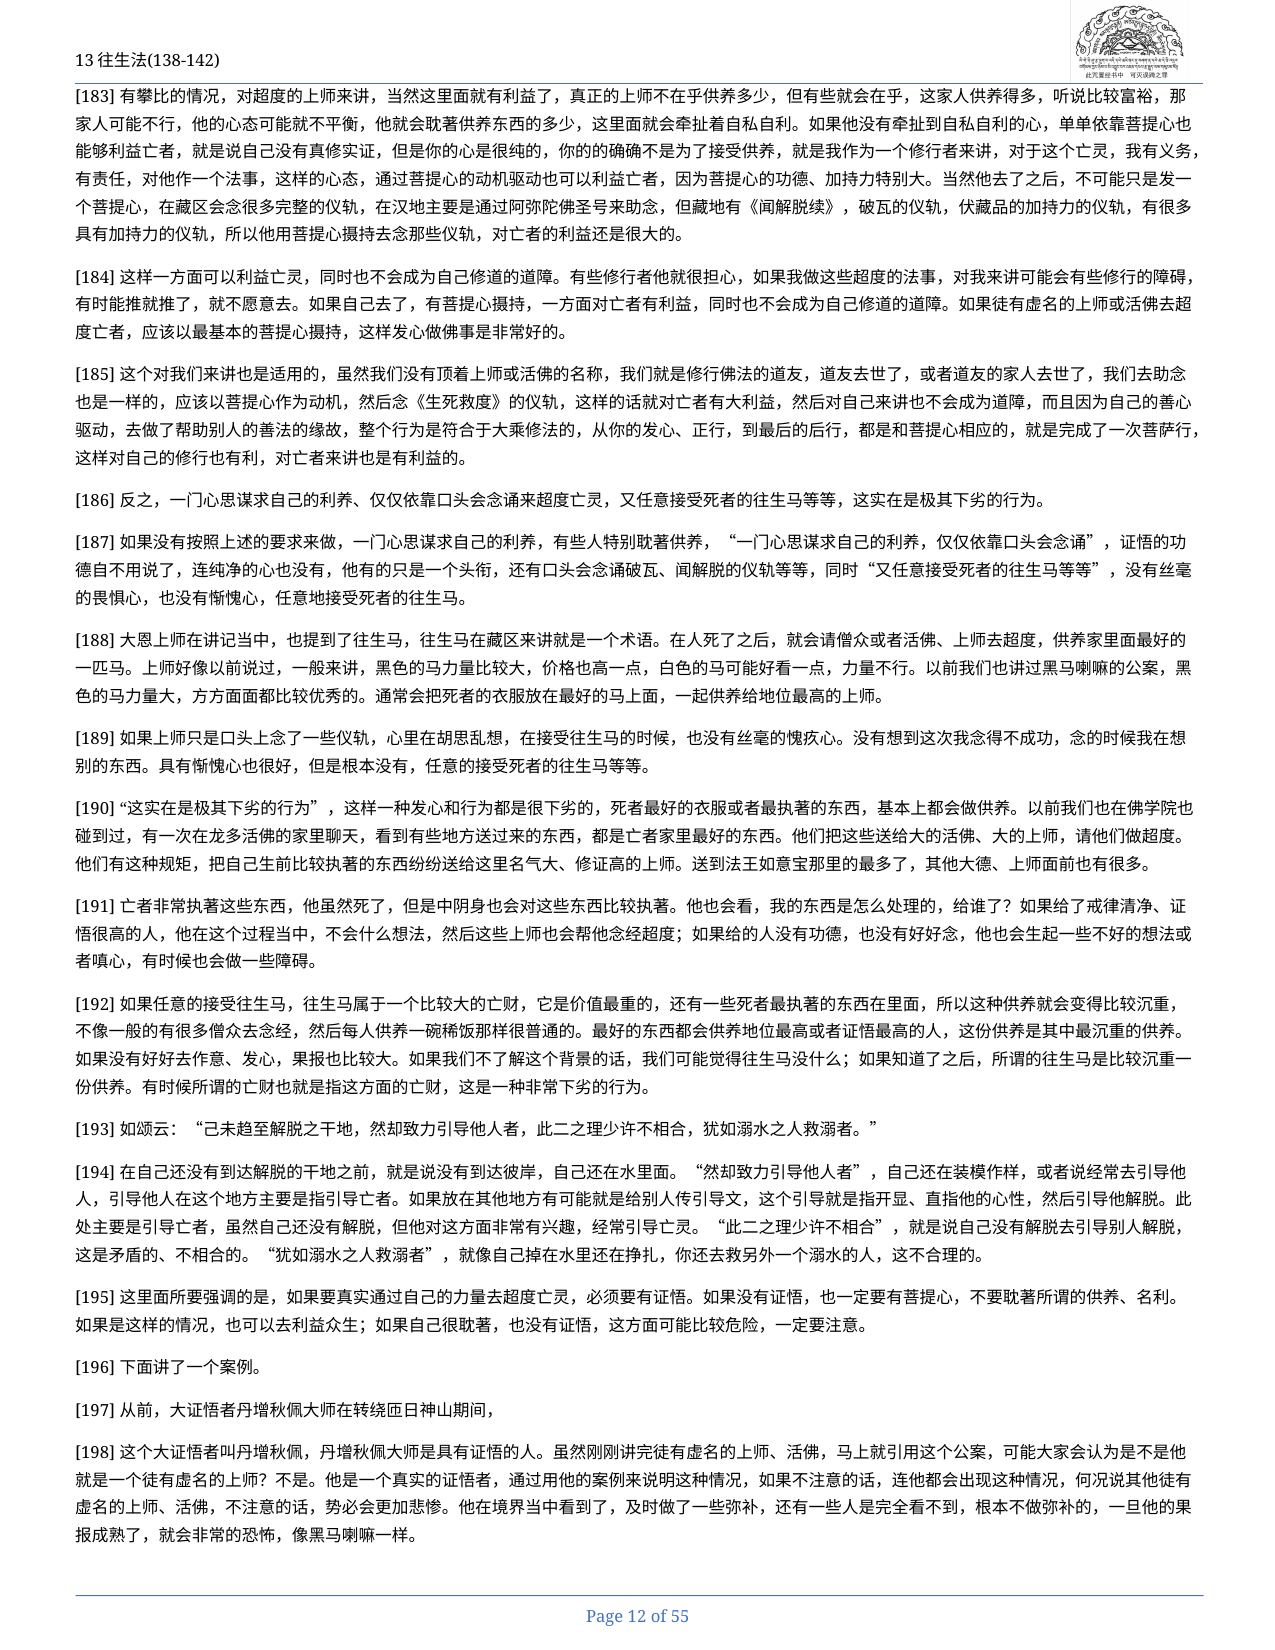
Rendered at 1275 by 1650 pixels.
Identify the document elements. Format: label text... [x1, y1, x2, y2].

text [183] 有攀比的情况，对超度的上师来讲，当然这里面就有利益了，真正的上师不在乎供养多少，但有些就会在乎，这家人供养得多，听说比较富裕，那家人可能不行，他的心态可能就不平衡，他就会耽著供养东西的多少，这里面就会牵扯着自私自利。如果他没有牵扯到自私自利的心，单单依靠菩提心也能够利益亡者，就是说自己没有真修实证，但是你的心是很纯的，你的的确确不是为了接受供养，就是我作为一个修行者来讲，对于这个亡灵，我有义务，有责任，对他作一个法事，这样的心态，通过菩提心的动机驱动也可以利益亡者，因为菩提心的功德、加持力特别大。当然他去了之后，不可能只是发一个菩提心，在藏区会念很多完整的仪轨，在汉地主要是通过阿弥陀佛圣号来助念，但藏地有《闻解脱续》，破瓦的仪轨，伏藏品的加持力的仪轨，有很多具有加持力的仪轨，所以他用菩提心摄持去念那些仪轨，对亡者的利益还是很大的。 [75, 83, 1200, 246]
text [187] 如果没有按照上述的要求来做，一门心思谋求自己的利养，有些人特别耽著供养，“一门心思谋求自己的利养，仅仅依靠口头会念诵”，证悟的功德自不用说了，连纯净的心也没有，他有的只是一个头衔，还有口头会念诵破瓦、闻解脱的仪轨等等，同时“又任意接受死者的往生马等等”，没有丝毫的畏惧心，也没有惭愧心，任意地接受死者的往生马。 [75, 529, 1200, 609]
text [193] 如颂云：“己未趋至解脱之干地，然却致力引导他人者，此二之理少许不相合，犹如溺水之人救溺者。” [75, 1116, 1200, 1141]
text [188] 大恩上师在讲记当中，也提到了往生马，往生马在藏区来讲就是一个术语。在人死了之后，就会请僧众或者活佛、上师去超度，供养家里面最好的一匹马。上师好像以前说过，一般来讲，黑色的马力量比较大，价格也高一点，白色的马可能好看一点，力量不行。以前我们也讲过黑马喇嘛的公案，黑色的马力量大，方方面面都比较优秀的。通常会把死者的衣服放在最好的马上面，一起供养给地位最高的上师。 [75, 627, 1200, 707]
text [194] 在自己还没有到达解脱的干地之前，就是说没有到达彼岸，自己还在水里面。“然却致力引导他人者”，自己还在装模作样，或者说经常去引导他人，引导他人在这个地方主要是指引导亡者。如果放在其他地方有可能就是给别人传引导文，这个引导就是指开显、直指他的心性，然后引导他解脱。此处主要是引导亡者，虽然自己还没有解脱，但他对这方面非常有兴趣，经常引导亡灵。“此二之理少许不相合”，就是说自己没有解脱去引导别人解脱，这是矛盾的、不相合的。“犹如溺水之人救溺者”，就像自己掉在水里还在挣扎，你还去救另外一个溺水的人，这不合理的。 [75, 1159, 1200, 1266]
text [198] 这个大证悟者叫丹增秋佩，丹增秋佩大师是具有证悟的人。虽然刚刚讲完徒有虚名的上师、活佛，马上就引用这个公案，可能大家会认为是不是他就是一个徒有虚名的上师？不是。他是一个真实的证悟者，通过用他的案例来说明这种情况，如果不注意的话，连他都会出现这种情况，何况说其他徒有虚名的上师、活佛，不注意的话，势必会更加悲惨。他在境界当中看到了，及时做了一些弥补，还有一些人是完全看不到，根本不做弥补的，一旦他的果报成熟了，就会非常的恐怖，像黑马喇嘛一样。 [75, 1439, 1200, 1546]
text [185] 这个对我们来讲也是适用的，虽然我们没有顶着上师或活佛的名称，我们就是修行佛法的道友，道友去世了，或者道友的家人去世了，我们去助念也是一样的，应该以菩提心作为动机，然后念《生死救度》的仪轨，这样的话就对亡者有大利益，然后对自己来讲也不会成为道障，而且因为自己的善心驱动，去做了帮助别人的善法的缘故，整个行为是符合于大乘修法的，从你的发心、正行，到最后的后行，都是和菩提心相应的，就是完成了一次菩萨行，这样对自己的修行也有利，对亡者来讲也是有利益的。 [75, 361, 1200, 469]
text [190] “这实在是极其下劣的行为”，这样一种发心和行为都是很下劣的，死者最好的衣服或者最执著的东西，基本上都会做供养。以前我们也在佛学院也碰到过，有一次在龙多活佛的家里聊天，看到有些地方送过来的东西，都是亡者家里最好的东西。他们把这些送给大的活佛、大的上师，请他们做超度。他们有这种规矩，把自己生前比较执著的东西纷纷送给这里名气大、修证高的上师。送到法王如意宝那里的最多了，其他大德、上师面前也有很多。 [75, 795, 1200, 875]
text [184] 这样一方面可以利益亡灵，同时也不会成为自己修道的道障。有些修行者他就很担心，如果我做这些超度的法事，对我来讲可能会有些修行的障碍，有时能推就推了，就不愿意去。如果自己去了，有菩提心摄持，一方面对亡者有利益，同时也不会成为自己修道的道障。如果徒有虚名的上师或活佛去超度亡者，应该以最基本的菩提心摄持，这样发心做佛事是非常好的。 [75, 264, 1200, 343]
text [196] 下面讲了一个案例。 [75, 1354, 1200, 1378]
text [197] 从前，大证悟者丹增秋佩大师在转绕匝日神山期间， [75, 1397, 1200, 1421]
text [195] 这里面所要强调的是，如果要真实通过自己的力量去超度亡灵，必须要有证悟。如果没有证悟，也一定要有菩提心，不要耽著所谓的供养、名利。如果是这样的情况，也可以去利益众生；如果自己很耽著，也没有证悟，这方面可能比较危险，一定要注意。 [75, 1284, 1200, 1336]
text [192] 如果任意的接受往生马，往生马属于一个比较大的亡财，它是价值最重的，还有一些死者最执著的东西在里面，所以这种供养就会变得比较沉重，不像一般的有很多僧众去念经，然后每人供养一碗稀饭那样很普通的。最好的东西都会供养地位最高或者证悟最高的人，这份供养是其中最沉重的供养。如果没有好好去作意、发心，果报也比较大。如果我们不了解这个背景的话，我们可能觉得往生马没什么；如果知道了之后，所谓的往生马是比较沉重一份供养。有时候所谓的亡财也就是指这方面的亡财，这是一种非常下劣的行为。 [75, 991, 1200, 1098]
text [186] 反之，一门心思谋求自己的利养、仅仅依靠口头会念诵来超度亡灵，又任意接受死者的往生马等等，这实在是极其下劣的行为。 [75, 487, 1200, 511]
text [189] 如果上师只是口头上念了一些仪轨，心里在胡思乱想，在接受往生马的时候，也没有丝毫的愧疚心。没有想到这次我念得不成功，念的时候我在想别的东西。具有惭愧心也很好，但是根本没有，任意的接受死者的往生马等等。 [75, 725, 1200, 777]
picture [1070, 0, 1190, 83]
text [191] 亡者非常执著这些东西，他虽然死了，但是中阴身也会对这些东西比较执著。他也会看，我的东西是怎么处理的，给谁了？如果给了戒律清净、证悟很高的人，他在这个过程当中，不会什么想法，然后这些上师也会帮他念经超度；如果给的人没有功德，也没有好好念，他也会生起一些不好的想法或者嗔心，有时候也会做一些障碍。 [75, 893, 1200, 973]
